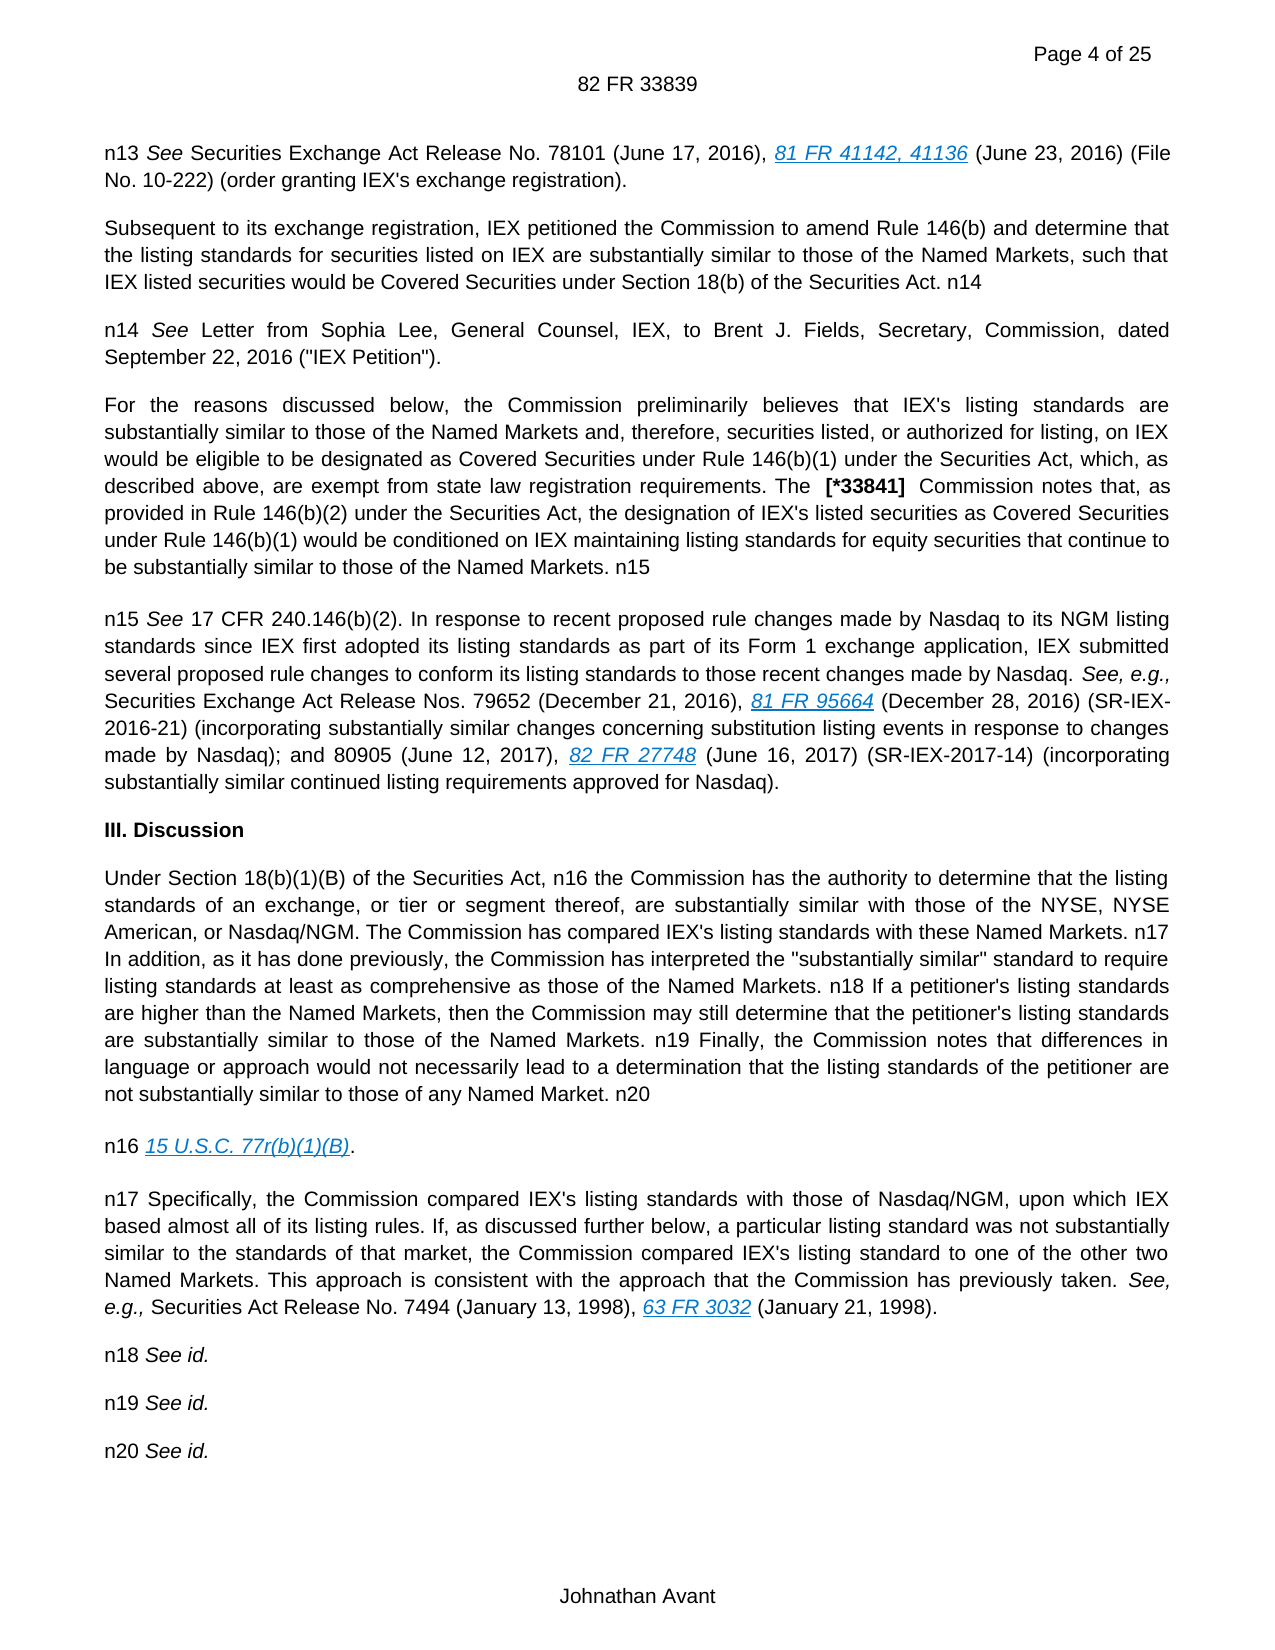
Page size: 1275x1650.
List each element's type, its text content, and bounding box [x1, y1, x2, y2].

text n17 Specifically, the Commission compared IEX's listing standards with those of Nasdaq/NGM, upon which IEX based almost all of its listing rules. If, as discussed further below, a particular listing standard was not substantially similar to the standards of that market, the Commission compared IEX's listing standard to one of the other two Named Markets. This approach is consistent with the approach that the Commission has previously taken. See, e.g., Securities Act Release No. 7494 (January 13, 1998), 63 FR 3032 (January 21, 1998). [104, 1183, 1171, 1319]
text Subsequent to its exchange registration, IEX petitioned the Commission to amend Rule 146(b) and determine that the listing standards for securities listed on IEX are substantially similar to those of the Named Markets, such that IEX listed securities would be Covered Securities under Section 18(b) of the Securities Act. n14 [104, 212, 1171, 294]
text III. Discussion [104, 814, 1171, 842]
text n14 See Letter from Sophia Lee, General Counsel, IEX, to Brent J. Fields, Secretary, Commission, dated September 22, 2016 ("IEX Petition"). [104, 314, 1171, 369]
text n18 See id. [104, 1339, 1171, 1367]
text n15 See 17 CFR 240.146(b)(2). In response to recent proposed rule changes made by Nasdaq to its NGM listing standards since IEX first adopted its listing standards as part of its Form 1 exchange application, IEX submitted several proposed rule changes to conform its listing standards to those recent changes made by Nasdaq. See, e.g., Securities Exchange Act Release Nos. 79652 (December 21, 2016), 81 FR 95664 (December 28, 2016) (SR-IEX-2016-21) (incorporating substantially similar changes concerning substitution listing events in response to changes made by Nasdaq); and 80905 (June 12, 2017), 82 FR 27748 (June 16, 2017) (SR-IEX-2017-14) (incorporating substantially similar continued listing requirements approved for Nasdaq). [104, 604, 1171, 794]
text For the reasons discussed below, the Commission preliminarily believes that IEX's listing standards are substantially similar to those of the Named Markets and, therefore, securities listed, or authorized for listing, on IEX would be eligible to be designated as Covered Securities under Rule 146(b)(1) under the Securities Act, which, as described above, are exempt from state law registration requirements. The [*33841] Commission notes that, as provided in Rule 146(b)(2) under the Securities Act, the designation of IEX's listed securities as Covered Securities under Rule 146(b)(1) would be conditioned on IEX maintaining listing standards for equity securities that continue to be substantially similar to those of the Named Markets. n15 [104, 389, 1171, 579]
text n19 See id. [104, 1387, 1171, 1414]
text n16 15 U.S.C. 77r(b)(1)(B). [104, 1131, 1171, 1158]
text Under Section 18(b)(1)(B) of the Securities Act, n16 the Commission has the authority to determine that the listing standards of an exchange, or tier or segment thereof, are substantially similar with those of the NYSE, NYSE American, or Nasdaq/NGM. The Commission has compared IEX's listing standards with these Named Markets. n17 In addition, as it has done previously, the Commission has interpreted the "substantially similar" standard to require listing standards at least as comprehensive as those of the Named Markets. n18 If a petitioner's listing standards are higher than the Named Markets, then the Commission may still determine that the petitioner's listing standards are substantially similar to those of the Named Markets. n19 Finally, the Commission notes that differences in language or approach would not necessarily lead to a determination that the listing standards of the petitioner are not substantially similar to those of any Named Market. n20 [104, 862, 1171, 1106]
text n13 See Securities Exchange Act Release No. 78101 (June 17, 2016), 81 FR 41142, 41136 (June 23, 2016) (File No. 10-222) (order granting IEX's exchange registration). [104, 137, 1171, 192]
text n20 See id. [104, 1435, 1171, 1462]
